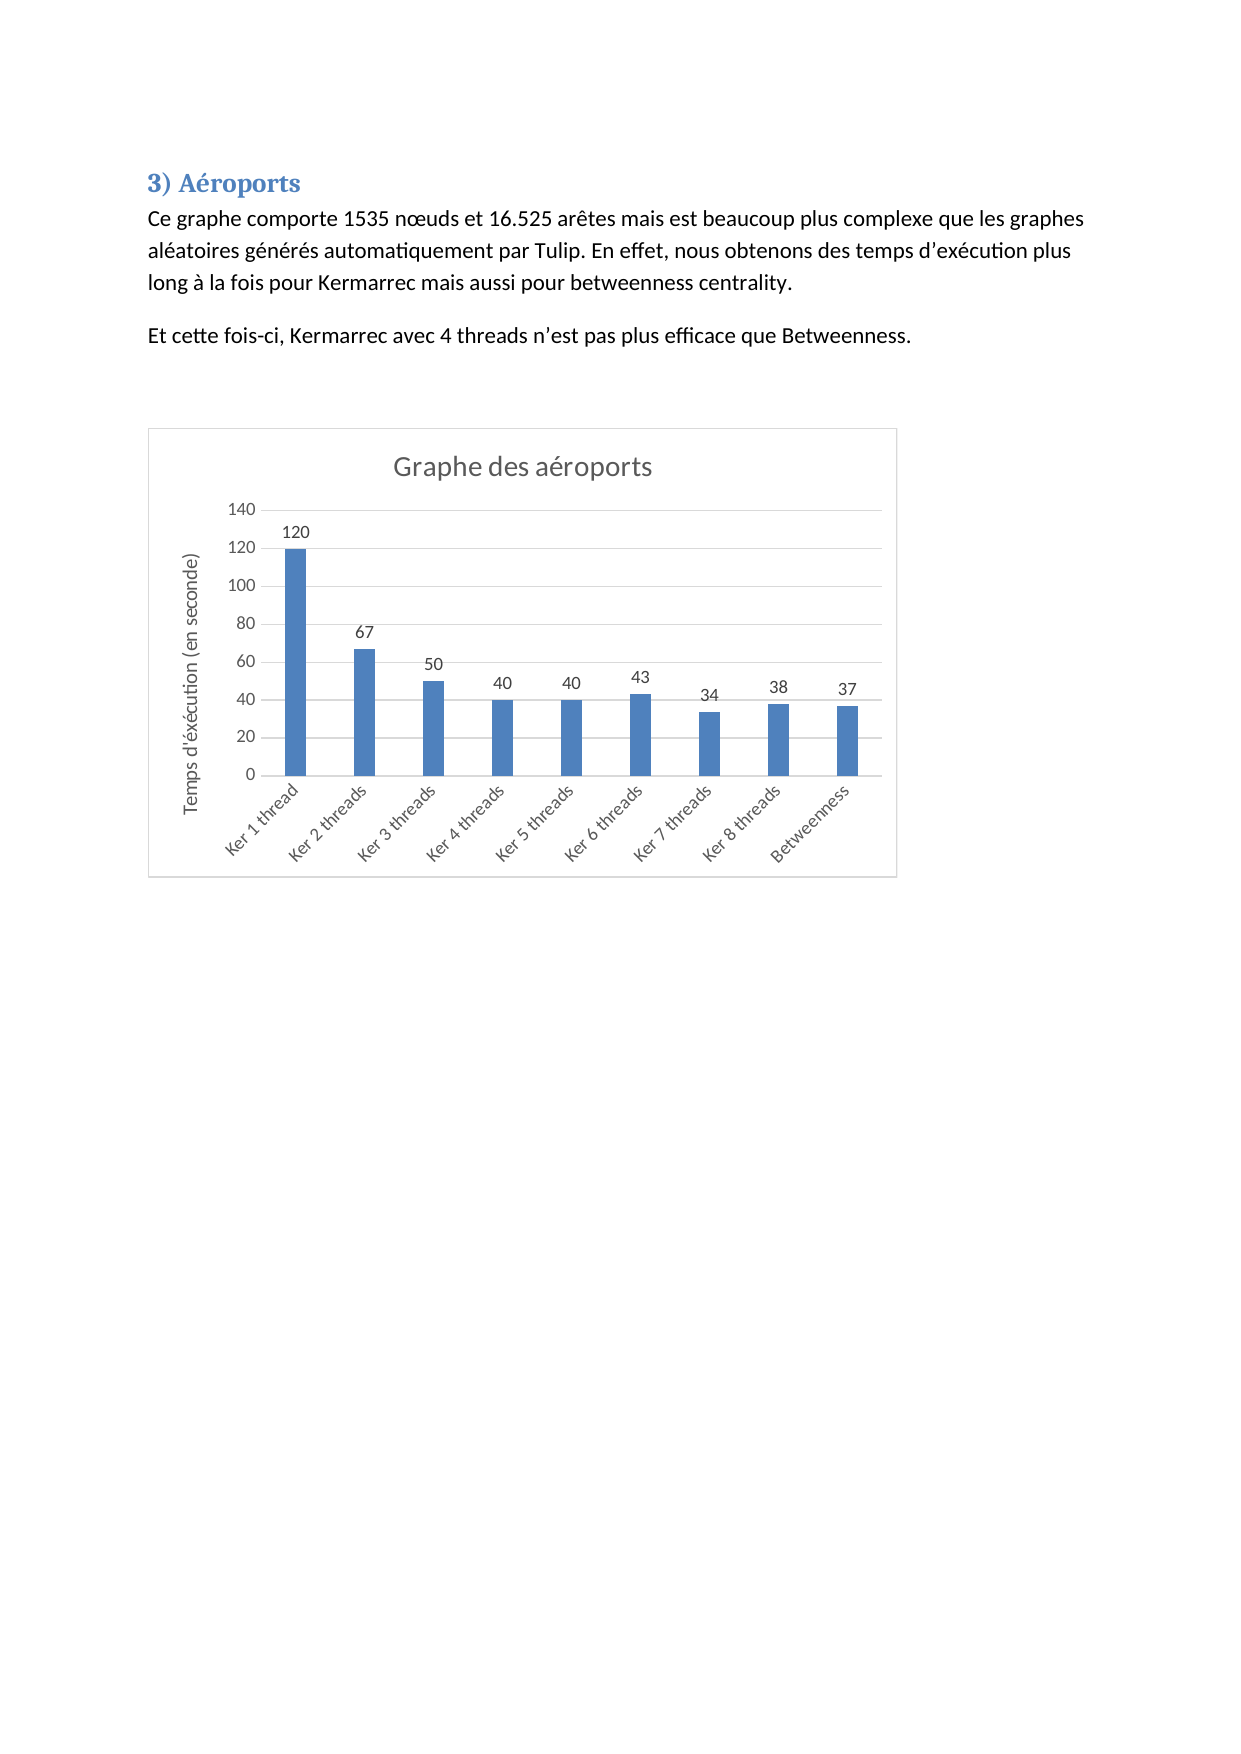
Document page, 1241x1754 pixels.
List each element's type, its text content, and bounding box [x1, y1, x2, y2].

subtitle 3) Aéroports [148, 168, 1093, 199]
text Et cette fois-ci, Kermarrec avec 4 threads n’est pas plus efficace que Betweenness. [148, 322, 1093, 349]
text Ce graphe comporte 1535 nœuds et 16.525 arêtes mais est beaucoup plus complexe que les graphes aléatoires générés automatiquement par Tulip. En effet, nous obtenons des temps d’exécution plus long à la fois pour Kermarrec mais aussi pour betweenness centrality. [148, 204, 1093, 297]
